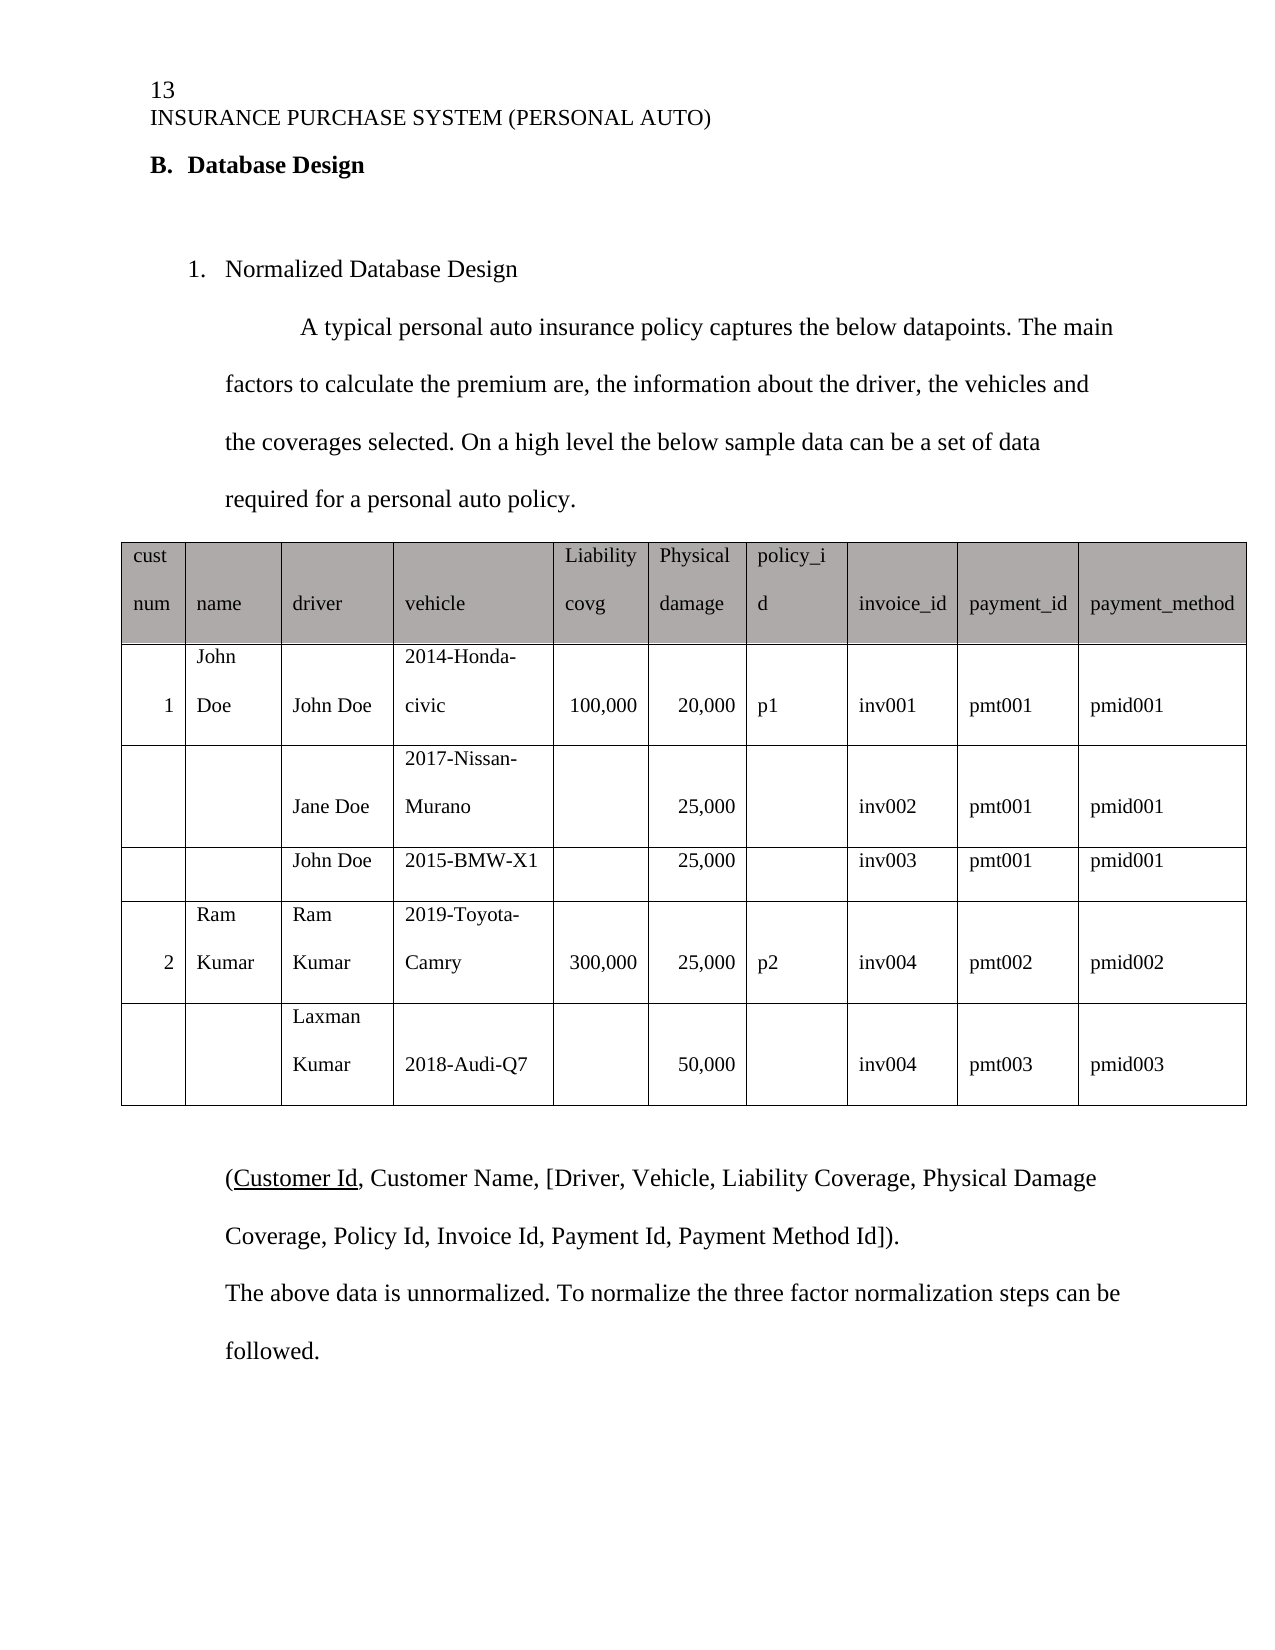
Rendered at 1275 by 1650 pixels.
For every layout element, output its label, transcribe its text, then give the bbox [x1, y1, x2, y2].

table_cell 300,000 [554, 902, 648, 1003]
table_cell 1 [122, 645, 185, 745]
table_cell John Doe [186, 645, 281, 745]
table_header invoice_id [848, 543, 957, 643]
table_header cust num [122, 543, 185, 643]
table_header Liability covg [554, 543, 648, 643]
list Normalized Database Design [187, 254, 1125, 283]
table_cell inv002 [848, 746, 957, 847]
table_cell pmid001 [1079, 645, 1246, 745]
table_header payment_id [958, 543, 1078, 643]
table_cell [186, 848, 281, 901]
table_header policy_id [747, 543, 847, 643]
table_cell [122, 848, 185, 901]
table_cell 2 [122, 902, 185, 1003]
table_cell [122, 1004, 185, 1105]
table_cell 2018-Audi-Q7 [394, 1004, 553, 1105]
table_cell 2019-Toyota-Camry [394, 902, 553, 1003]
table_header vehicle [394, 543, 553, 643]
table_cell inv003 [848, 848, 957, 901]
table_cell pmid001 [1079, 848, 1246, 901]
table_cell pmt003 [958, 1004, 1078, 1105]
table_cell p1 [747, 645, 847, 745]
table_cell [747, 1004, 847, 1105]
table_cell inv001 [848, 645, 957, 745]
table_header Physical damage [649, 543, 746, 643]
table_cell Ram Kumar [186, 902, 281, 1003]
table_cell 50,000 [649, 1004, 746, 1105]
table_cell inv004 [848, 902, 957, 1003]
table_cell Jane Doe [282, 746, 393, 847]
table_cell John Doe [282, 645, 393, 745]
table_cell pmid001 [1079, 746, 1246, 847]
table_cell [747, 848, 847, 901]
table_cell inv004 [848, 1004, 957, 1105]
table_cell [554, 746, 648, 847]
table_cell Laxman Kumar [282, 1004, 393, 1105]
table_header payment_method [1079, 543, 1246, 643]
table_cell 25,000 [649, 746, 746, 847]
table_cell 25,000 [649, 848, 746, 901]
table_cell pmt001 [958, 746, 1078, 847]
table_cell [186, 1004, 281, 1105]
table_cell 20,000 [649, 645, 746, 745]
table_cell [747, 746, 847, 847]
table_cell pmt002 [958, 902, 1078, 1003]
table_cell [122, 746, 185, 847]
list The above data is unnormalized. To normalize the three factor normalization steps can be followed. [225, 1278, 1125, 1364]
table_cell p2 [747, 902, 847, 1003]
table_cell 100,000 [554, 645, 648, 745]
subtitle Database Design [150, 150, 1125, 179]
list (Customer Id, Customer Name, [Driver, Vehicle, Liability Coverage, Physical Damage Coverage, Policy Id, Invoice Id, Payment Id, Payment Method Id]). [225, 1163, 1125, 1249]
table_cell 2015-BMW-X1 [394, 848, 553, 901]
table_cell [554, 1004, 648, 1105]
table_cell 2014-Honda-civic [394, 645, 553, 745]
table_cell 25,000 [649, 902, 746, 1003]
table_cell [186, 746, 281, 847]
table_cell pmid002 [1079, 902, 1246, 1003]
table_cell [554, 848, 648, 901]
table_cell John Doe [282, 848, 393, 901]
table_header name [186, 543, 281, 643]
table_cell Ram Kumar [282, 902, 393, 1003]
table_cell pmt001 [958, 848, 1078, 901]
table_cell 2017-Nissan-Murano [394, 746, 553, 847]
table_header driver [282, 543, 393, 643]
list A typical personal auto insurance policy captures the below datapoints. The main factors to calculate the premium are, the information about the driver, the vehicles and the coverages selected. On a high level the below sample data can be a set of data required for a personal auto policy. [225, 312, 1125, 513]
table_cell pmt001 [958, 645, 1078, 745]
table_cell pmid003 [1079, 1004, 1246, 1105]
